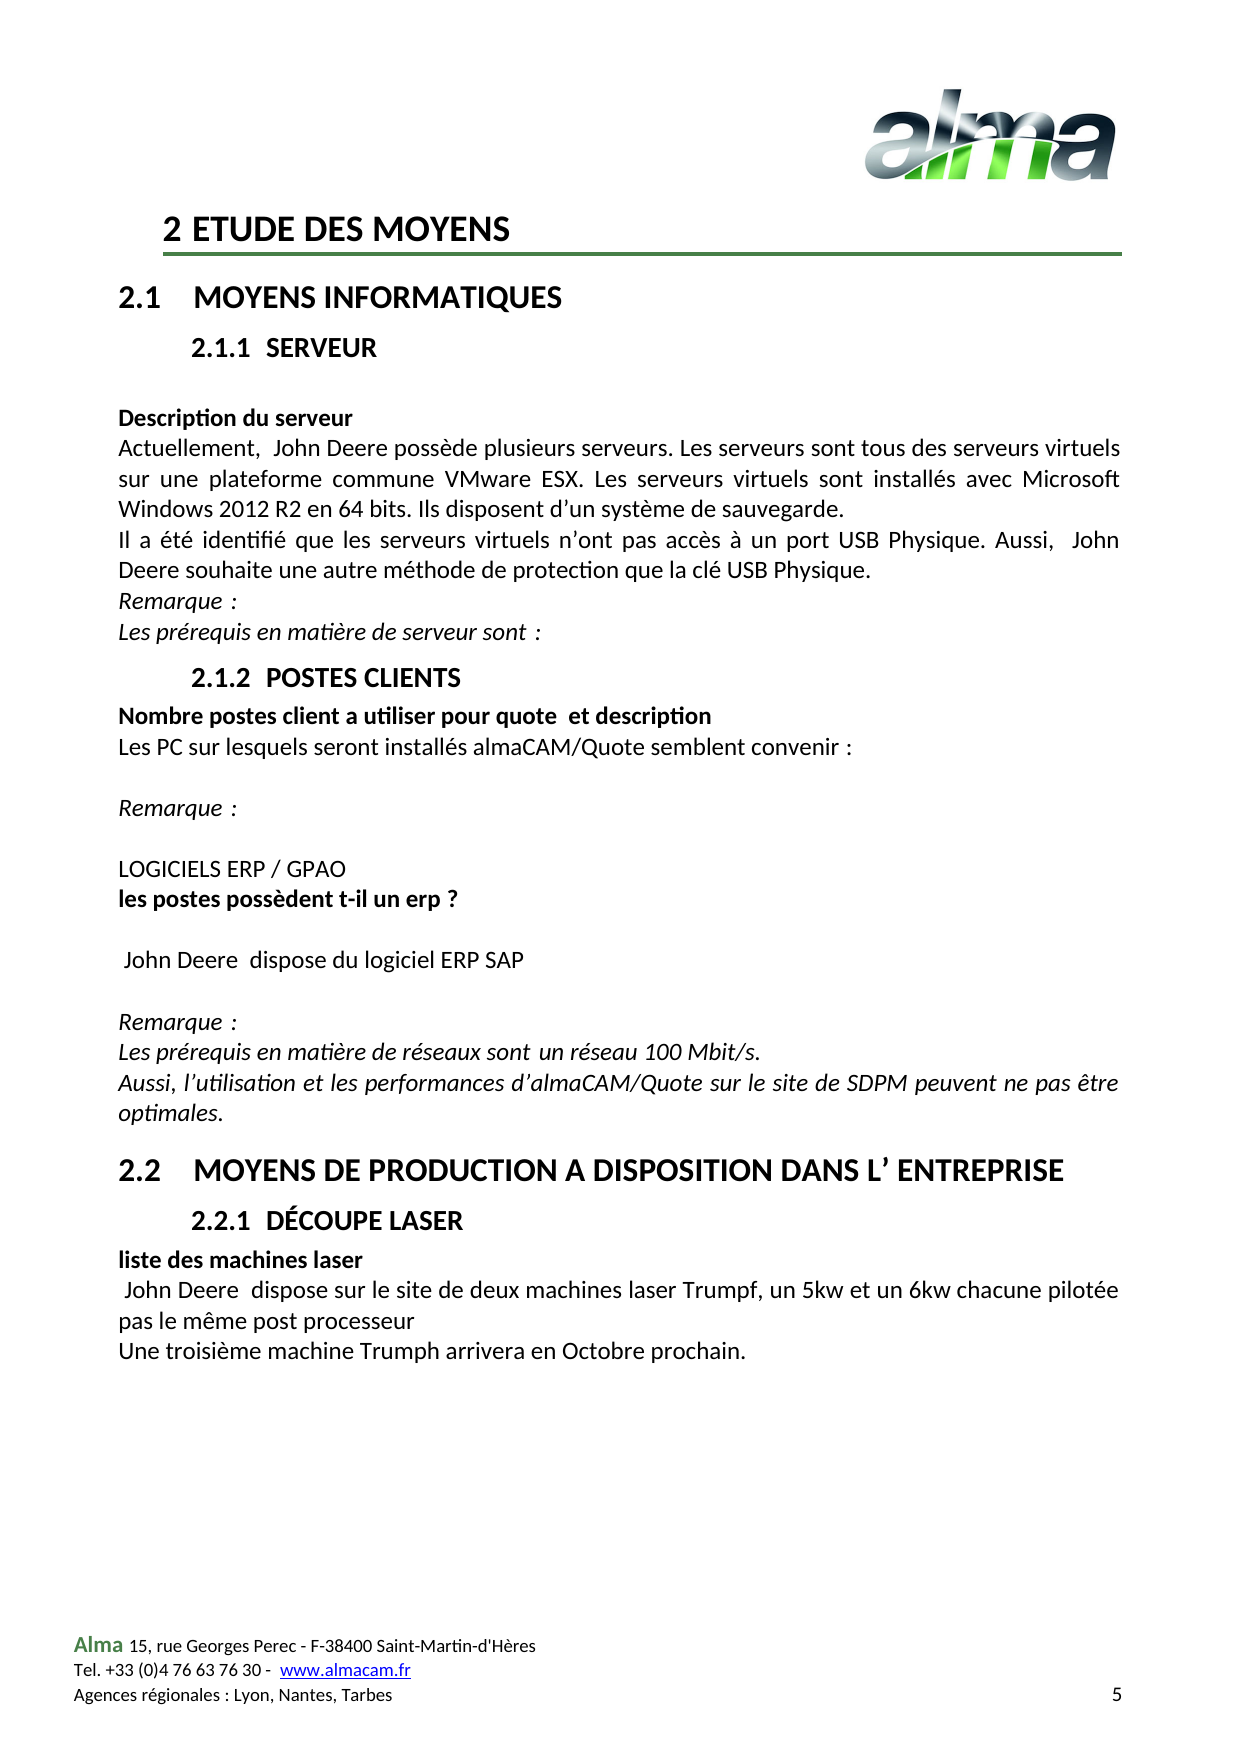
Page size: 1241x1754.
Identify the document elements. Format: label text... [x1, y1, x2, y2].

text Les PC sur lesquels seront installés almaCAM/Quote semblent convenir : [118, 731, 1122, 762]
text Nombre postes client a utiliser pour quote et description [118, 701, 1122, 731]
text Aussi, l’utilisation et les performances d’almaCAM/Quote sur le site de SDPM peuvent ne pas être optimales. [118, 1067, 1122, 1128]
text LOGICIELS ERP / GPAO [118, 853, 1122, 884]
text Une troisième machine Trumph arrivera en Octobre prochain. [118, 1335, 1122, 1366]
subtitle MOYENS INFORMATIQUES [118, 276, 1122, 317]
subtitle DÉCOUPE LASER [191, 1202, 1122, 1237]
subtitle ETUDE DES MOYENS [162, 204, 1122, 256]
subtitle POSTES CLIENTS [191, 659, 1122, 694]
picture [855, 78, 1125, 194]
text John Deere dispose sur le site de deux machines laser Trumpf, un 5kw et un 6kw chacune pilotée pas le même post processeur [118, 1274, 1122, 1335]
text Actuellement, John Deere possède plusieurs serveurs. Les serveurs sont tous des serveurs virtuels sur une plateforme commune VMware ESX. Les serveurs virtuels sont installés avec Microsoft Windows 2012 R2 en 64 bits. Ils disposent d’un système de sauvegarde. [118, 432, 1122, 524]
text liste des machines laser [118, 1244, 1122, 1274]
text Description du serveur [118, 402, 1122, 432]
subtitle MOYENS DE PRODUCTION A DISPOSITION DANS L’ ENTREPRISE [118, 1149, 1122, 1189]
text Remarque : [118, 585, 1122, 616]
text les postes possèdent t-il un erp ? [118, 884, 1122, 914]
text John Deere dispose du logiciel ERP SAP [118, 945, 1122, 975]
text Il a été identifié que les serveurs virtuels n’ont pas accès à un port USB Physique. Aussi, John Deere souhaite une autre méthode de protection que la clé USB Physique. [118, 524, 1122, 585]
text Remarque : [118, 762, 1122, 823]
text Les prérequis en matière de réseaux sont un réseau 100 Mbit/s. [118, 1036, 1122, 1067]
text Remarque : [118, 1006, 1122, 1036]
subtitle SERVEUR [191, 329, 1122, 365]
text Les prérequis en matière de serveur sont : [118, 616, 1122, 646]
